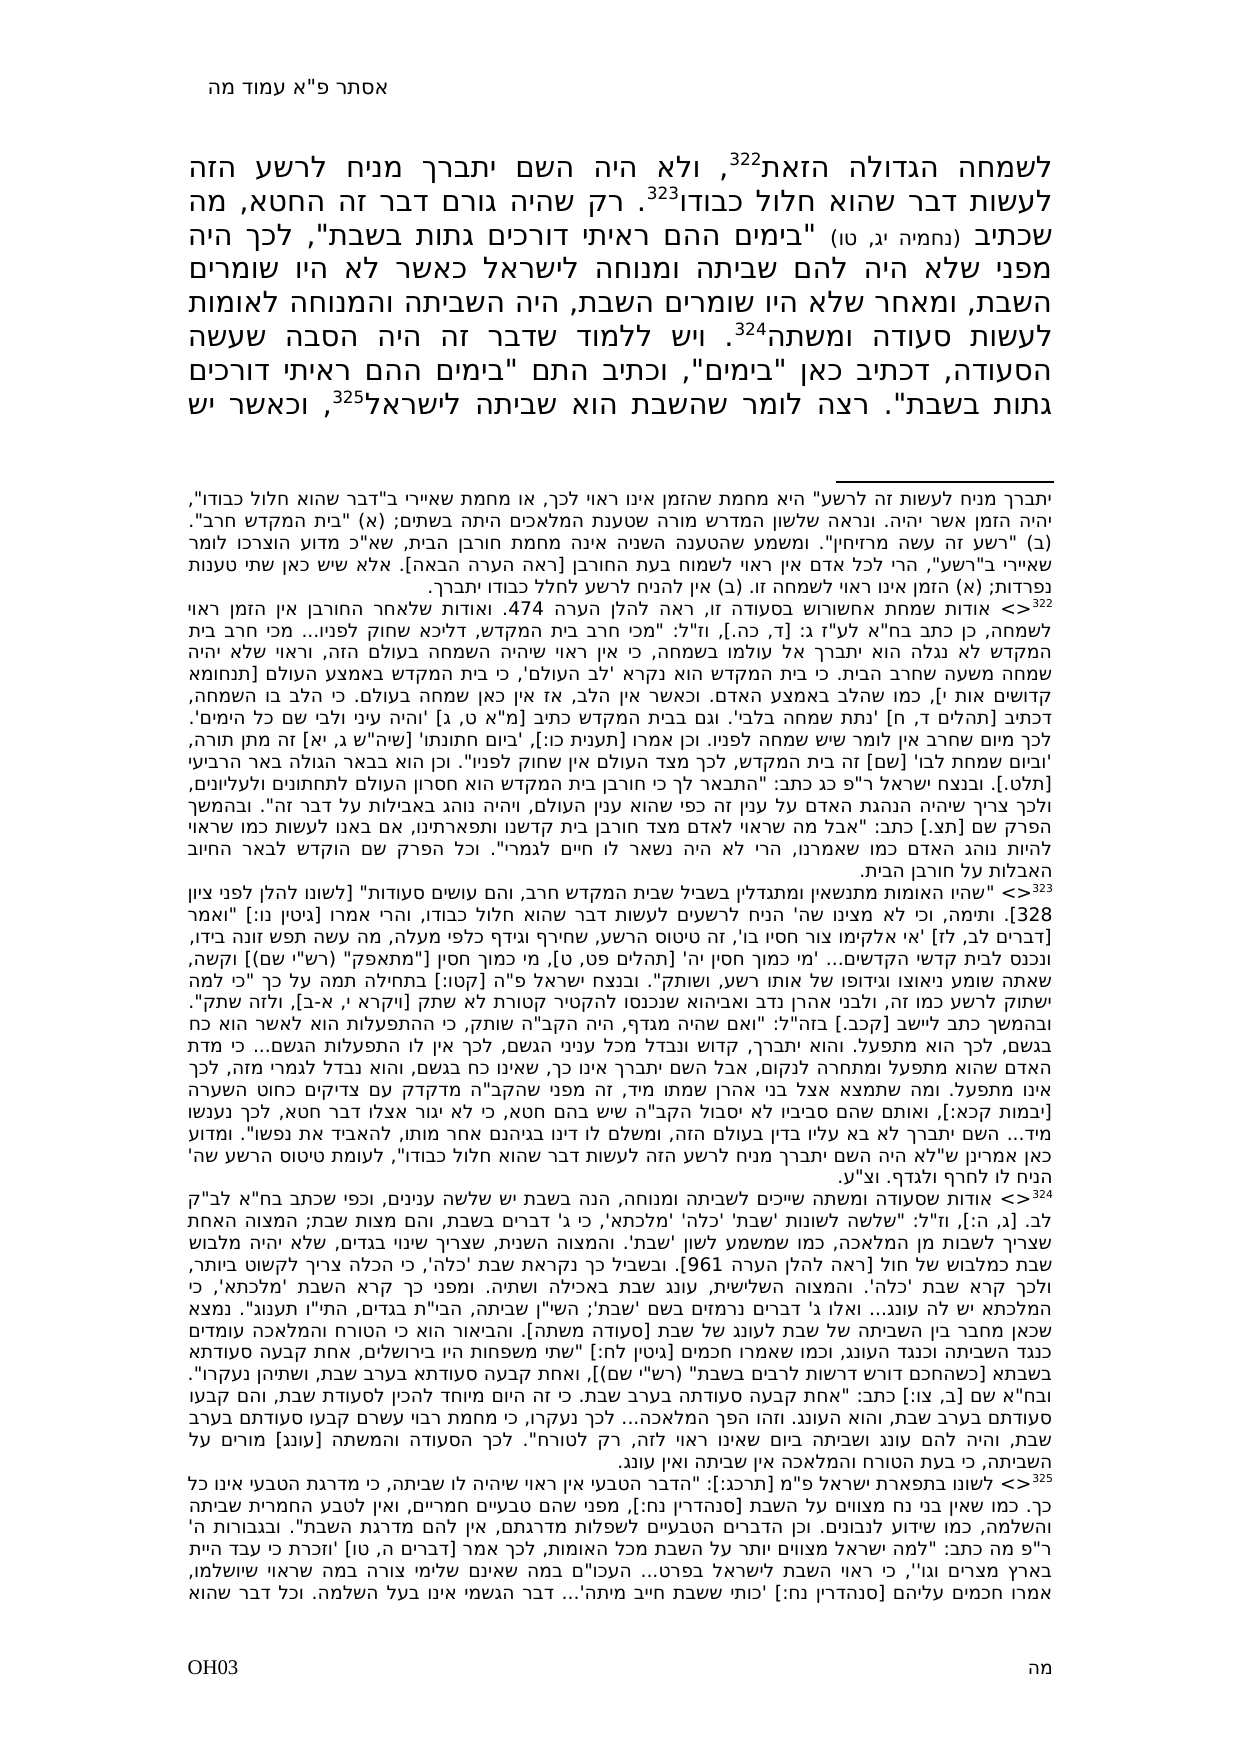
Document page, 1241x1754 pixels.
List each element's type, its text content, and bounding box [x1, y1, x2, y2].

text #פירוש המדרש=, כי לכך כתיב (אסתר א, ב) "בימים ההם", אחר שכתיב כבר (פסוק א) "ויהי בימי אחשורש", שבא הכתוב לומר כי מפני שעשה אחשורוש סעודה זאת הגדולה ושמחה גדולה, ואיך היה השם יתברך מניח לעשות זה לרשע, כאילו היה הזמן ראוי לזה, והרי לא היה הזמן ראוי לזה מצד עצמו, כי היה בית המקדש חרב, ואין ראוי הזמן לשמחה הגדולה הזאת, ולא היה השם יתברך מניח לרשע הזה לעשות דבר שהוא חלול כבודו. רק שהיה גורם דבר זה החטא, מה שכתיב (נחמיה יג, טו) "בימים ההם ראיתי דורכים גתות בשבת", לכך היה מפני שלא היה להם שביתה ומנוחה לישראל כאשר לא היו שומרים השבת, ומאחר שלא היו שומרים השבת, היה השביתה והמנוחה לאומות לעשות סעודה ומשתה. ויש ללמוד שדבר זה היה הסבה שעשה הסעודה, דכתיב כאן "בימים", וכתיב התם "בימים ההם ראיתי דורכים גתות בשבת". רצה לומר שהשבת הוא שביתה לישראל, וכאשר יש לישראל השביתה, אם כן אין שביתה לאומות. וכאשר אין שביתה לישראל, יש שביתה לאומות. [187, 150, 1053, 422]
